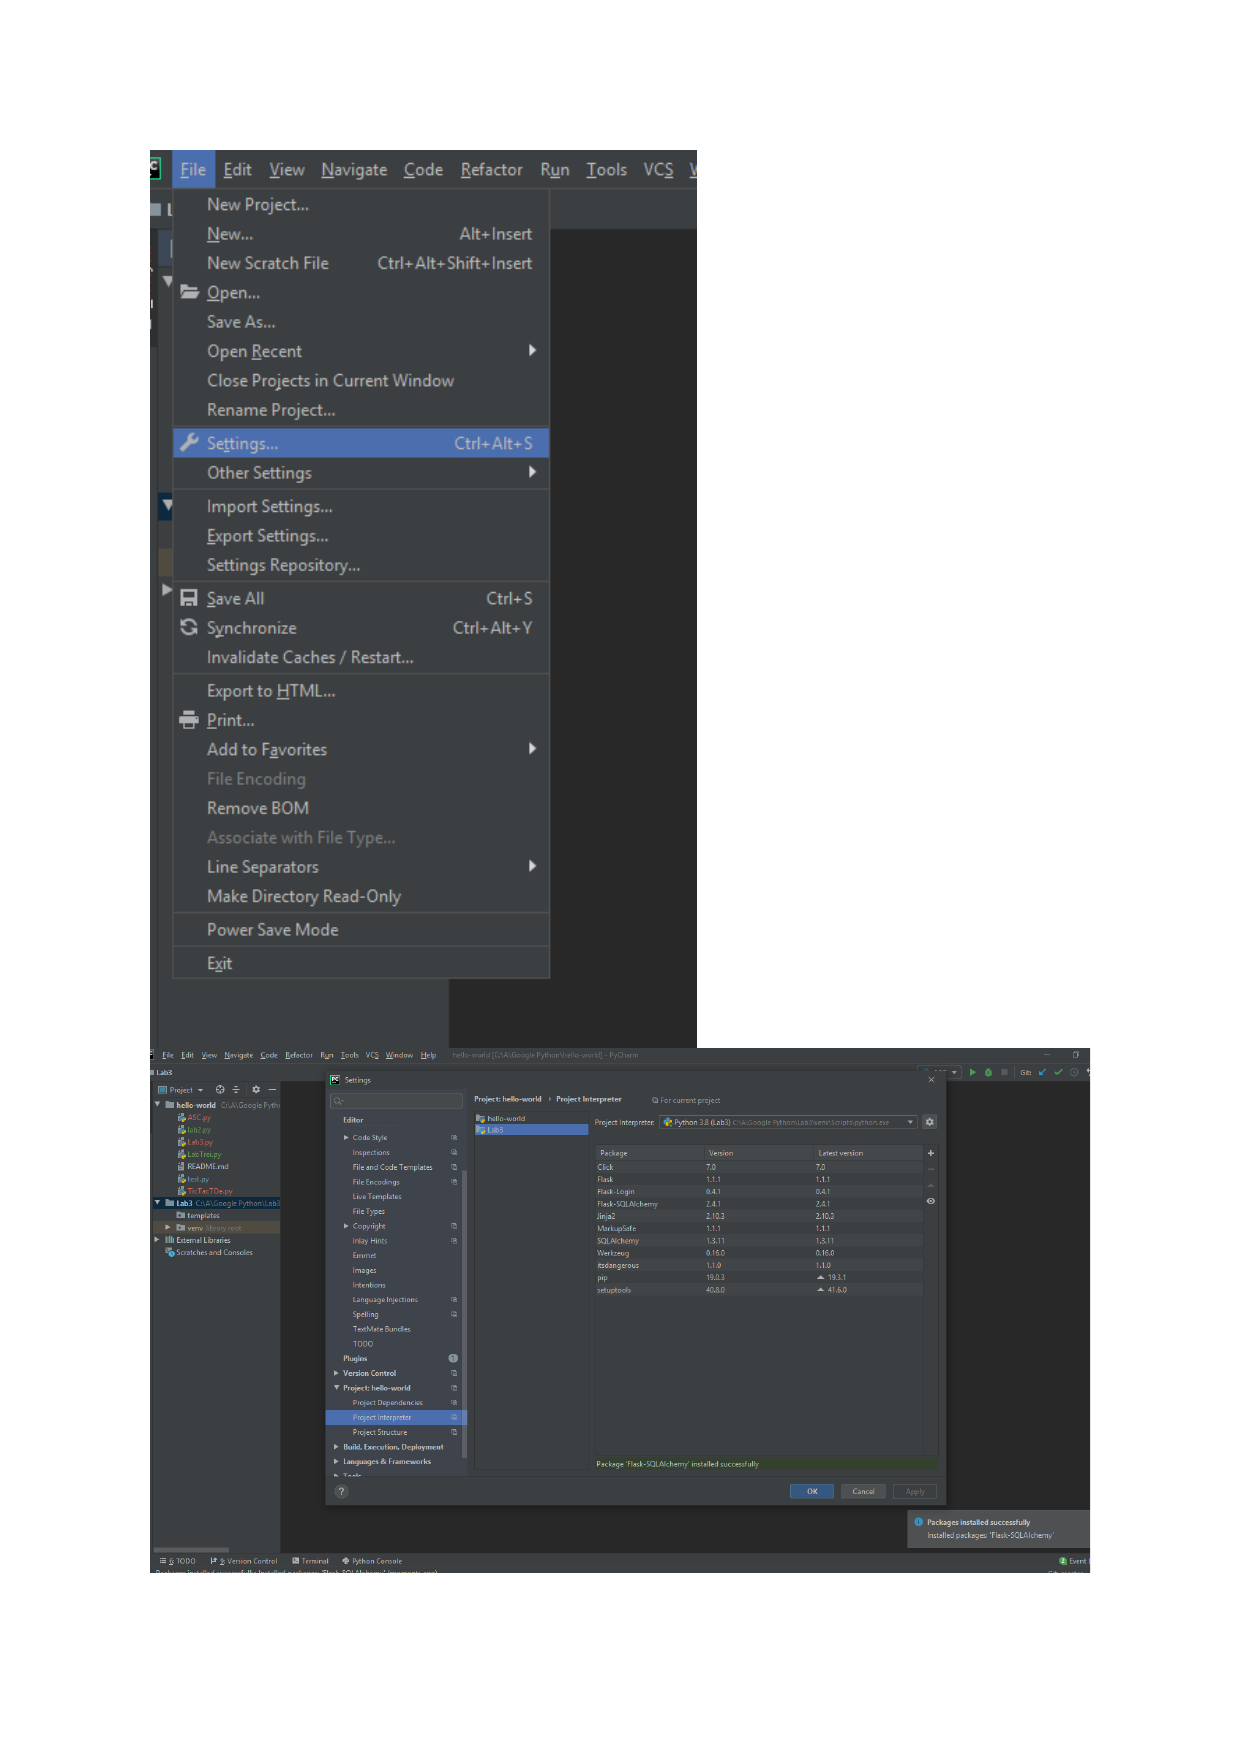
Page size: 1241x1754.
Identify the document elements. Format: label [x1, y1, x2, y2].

picture [150, 150, 1091, 1573]
